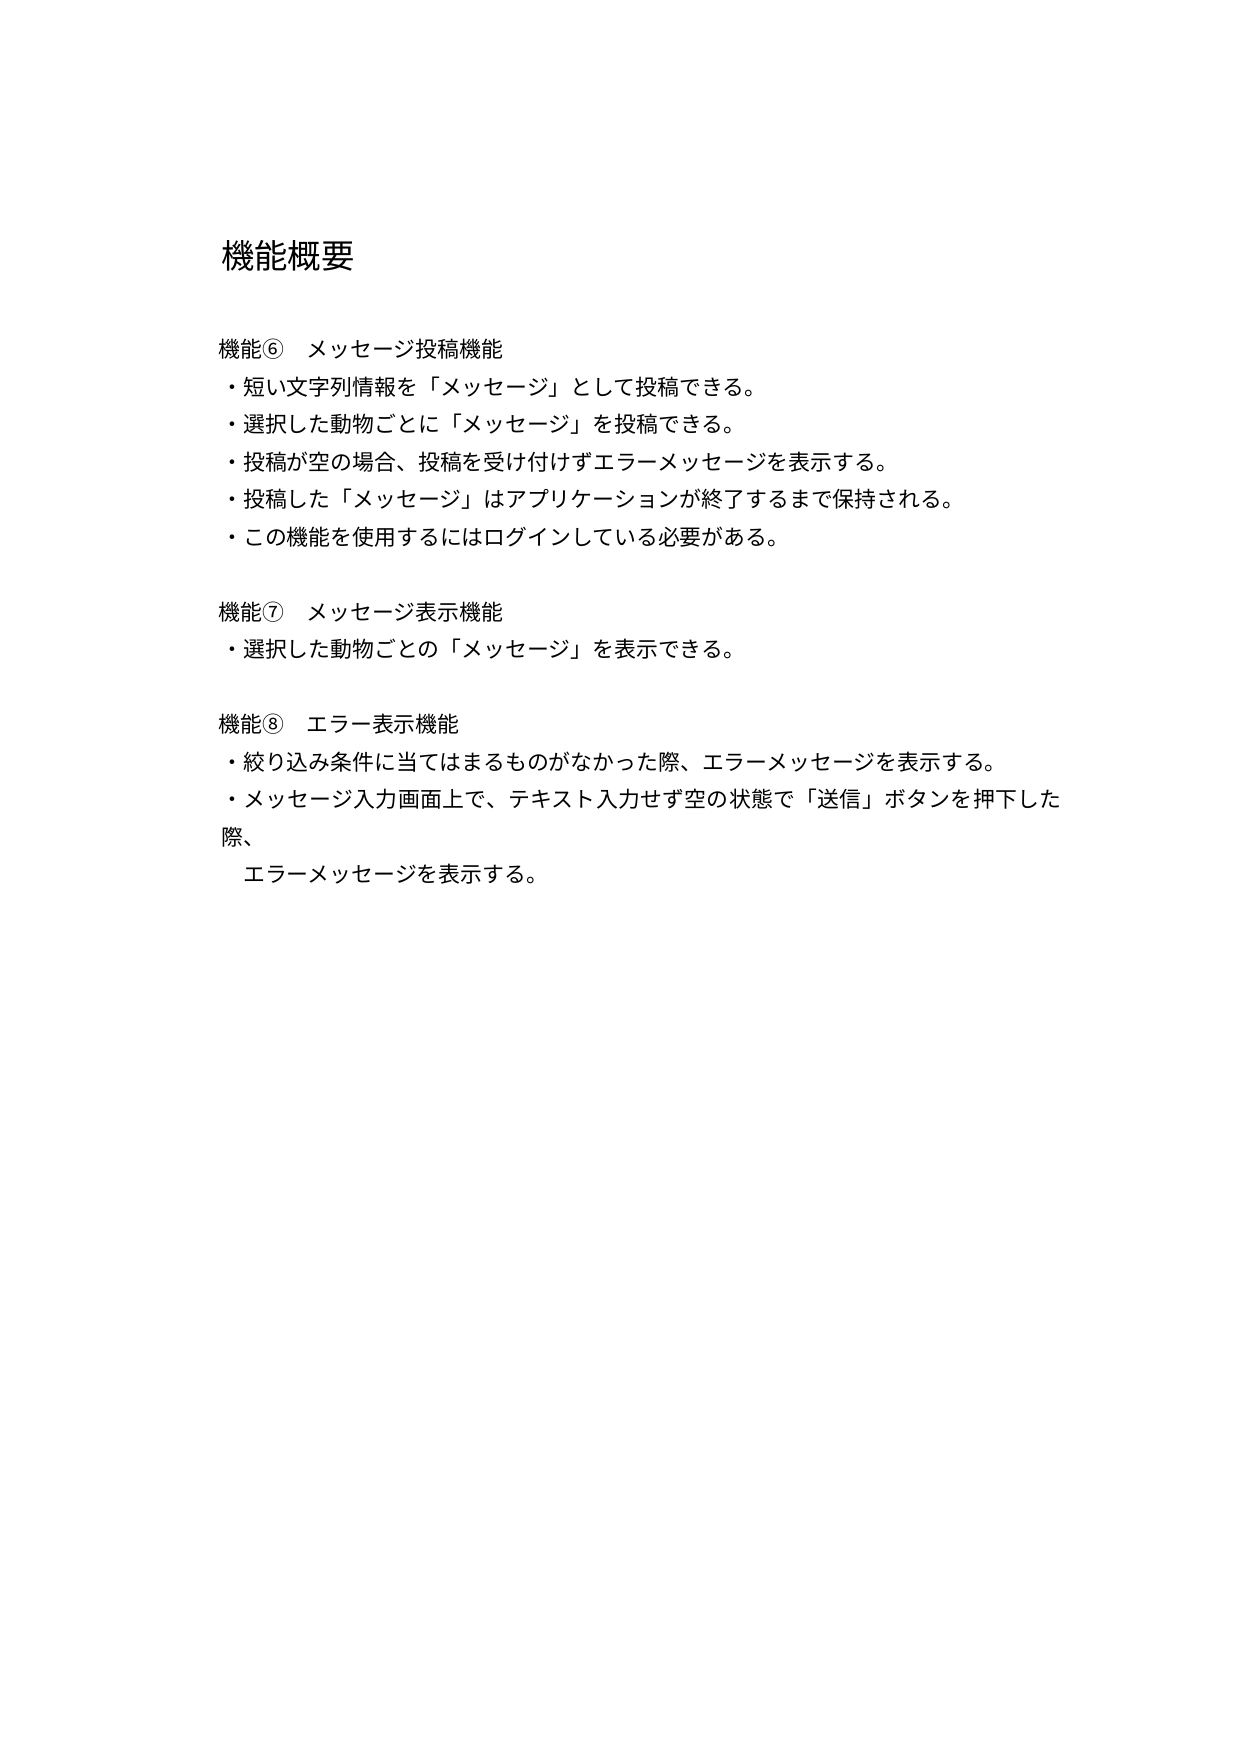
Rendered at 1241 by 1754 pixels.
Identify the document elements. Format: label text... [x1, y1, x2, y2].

text ・短い文字列情報を「メッセージ」として投稿できる。 [221, 367, 1063, 404]
text ・この機能を使用するにはログインしている必要がある。 [221, 517, 1063, 554]
text ・選択した動物ごとの「メッセージ」を表示できる。 [221, 629, 1063, 667]
text ・投稿した「メッセージ」はアプリケーションが終了するまで保持される。 [221, 479, 1063, 517]
text ・絞り込み条件に当てはまるものがなかった際、エラーメッセージを表示する。 [221, 742, 1063, 779]
subtitle 機能⑦ メッセージ表示機能 [219, 592, 1063, 629]
text 機能概要 [221, 217, 1063, 292]
text ・投稿が空の場合、投稿を受け付けずエラーメッセージを表示する。 [221, 442, 1063, 479]
text ・選択した動物ごとに「メッセージ」を投稿できる。 [221, 404, 1063, 442]
subtitle 機能⑧ エラー表示機能 [219, 704, 1063, 742]
subtitle 機能⑥ メッセージ投稿機能 [219, 329, 1063, 367]
text エラーメッセージを表示する。 [221, 854, 1063, 892]
text ・メッセージ入力画面上で、テキスト入力せず空の状態で「送信」ボタンを押下した際、 [221, 779, 1063, 854]
